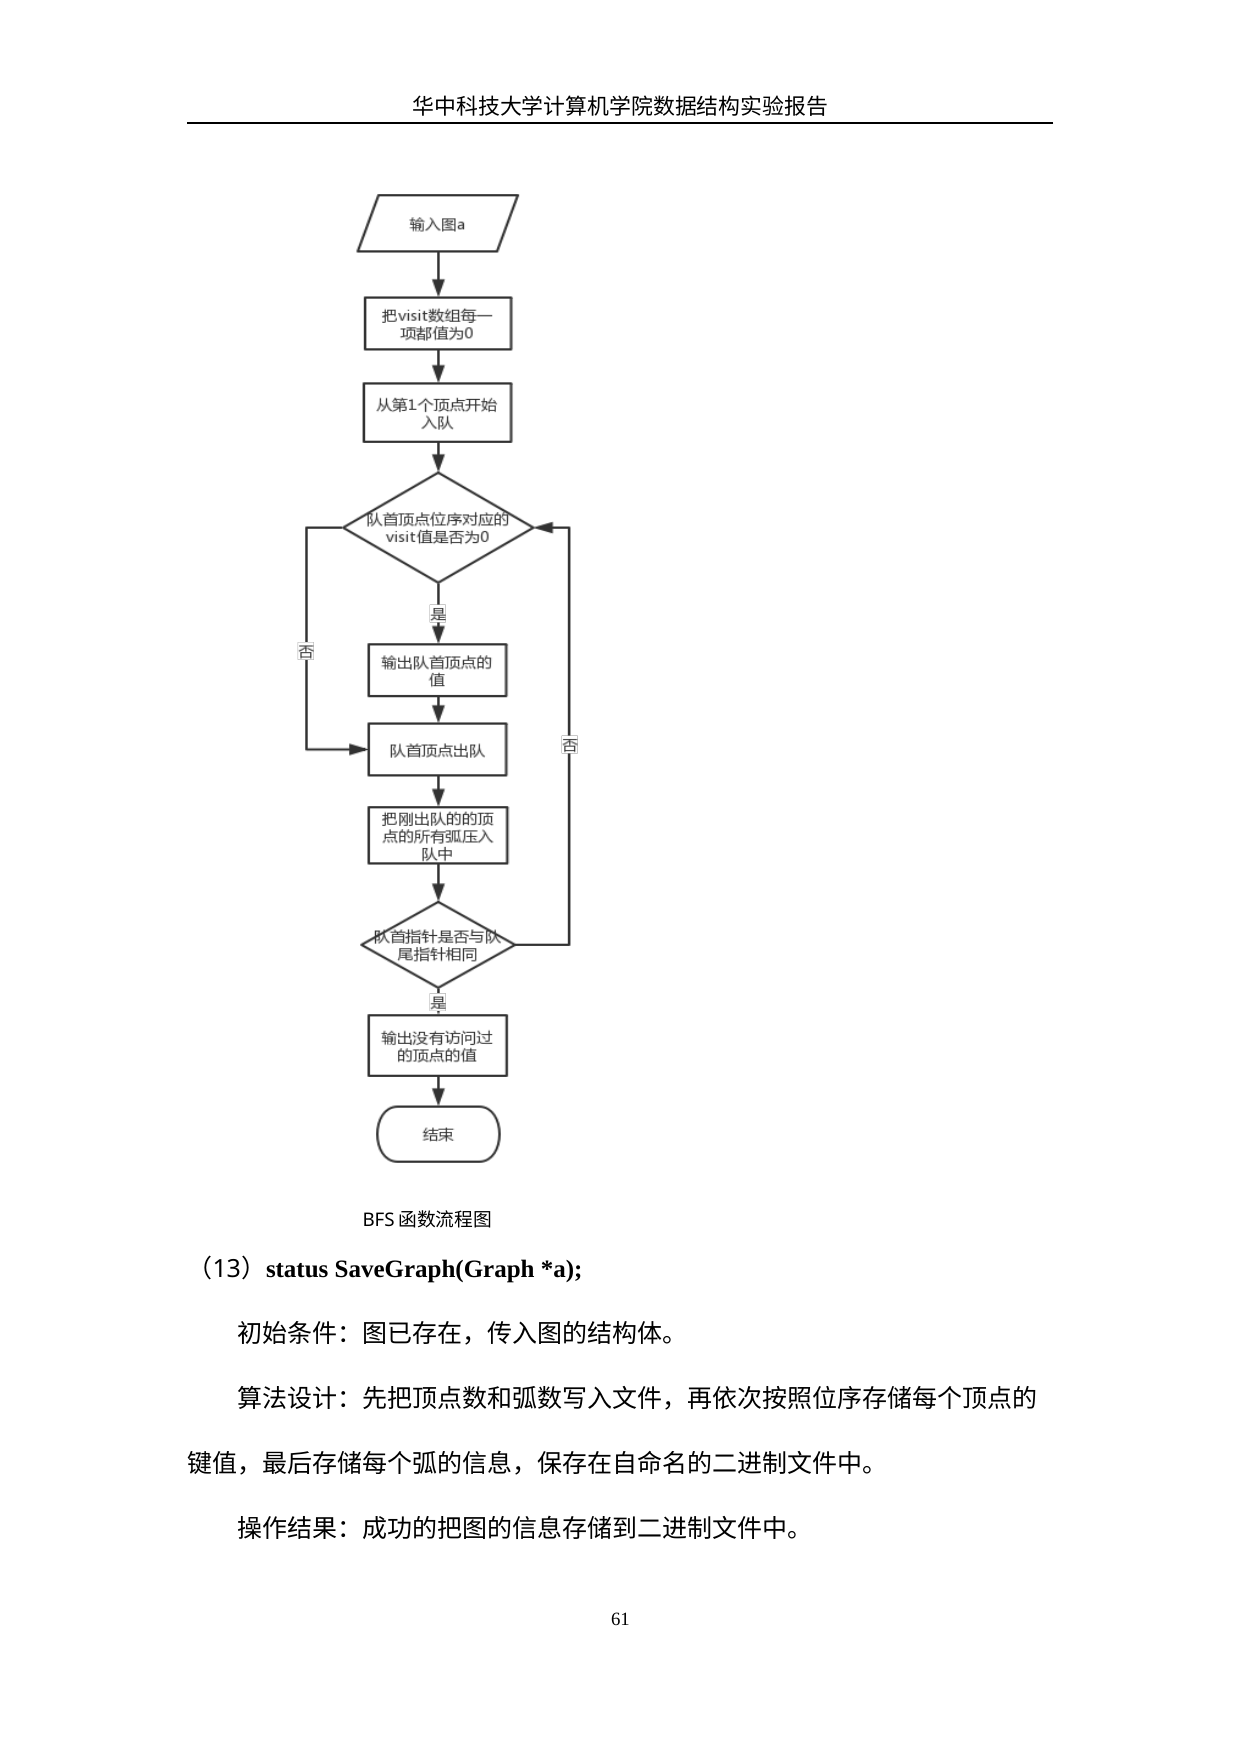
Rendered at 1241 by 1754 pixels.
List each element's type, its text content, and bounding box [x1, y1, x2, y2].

text 算法设计：先把顶点数和弧数写入文件，再依次按照位序存储每个顶点的键值，最后存储每个弧的信息，保存在自命名的二进制文件中。 [187, 1364, 1053, 1494]
picture [237, 176, 643, 1188]
text 操作结果：成功的把图的信息存储到二进制文件中。 [187, 1494, 1053, 1559]
text BFS函数流程图 [187, 1202, 1053, 1234]
text （13）status SaveGraph(Graph *a); [187, 1234, 1053, 1299]
text 初始条件：图已存在，传入图的结构体。 [187, 1299, 1053, 1364]
